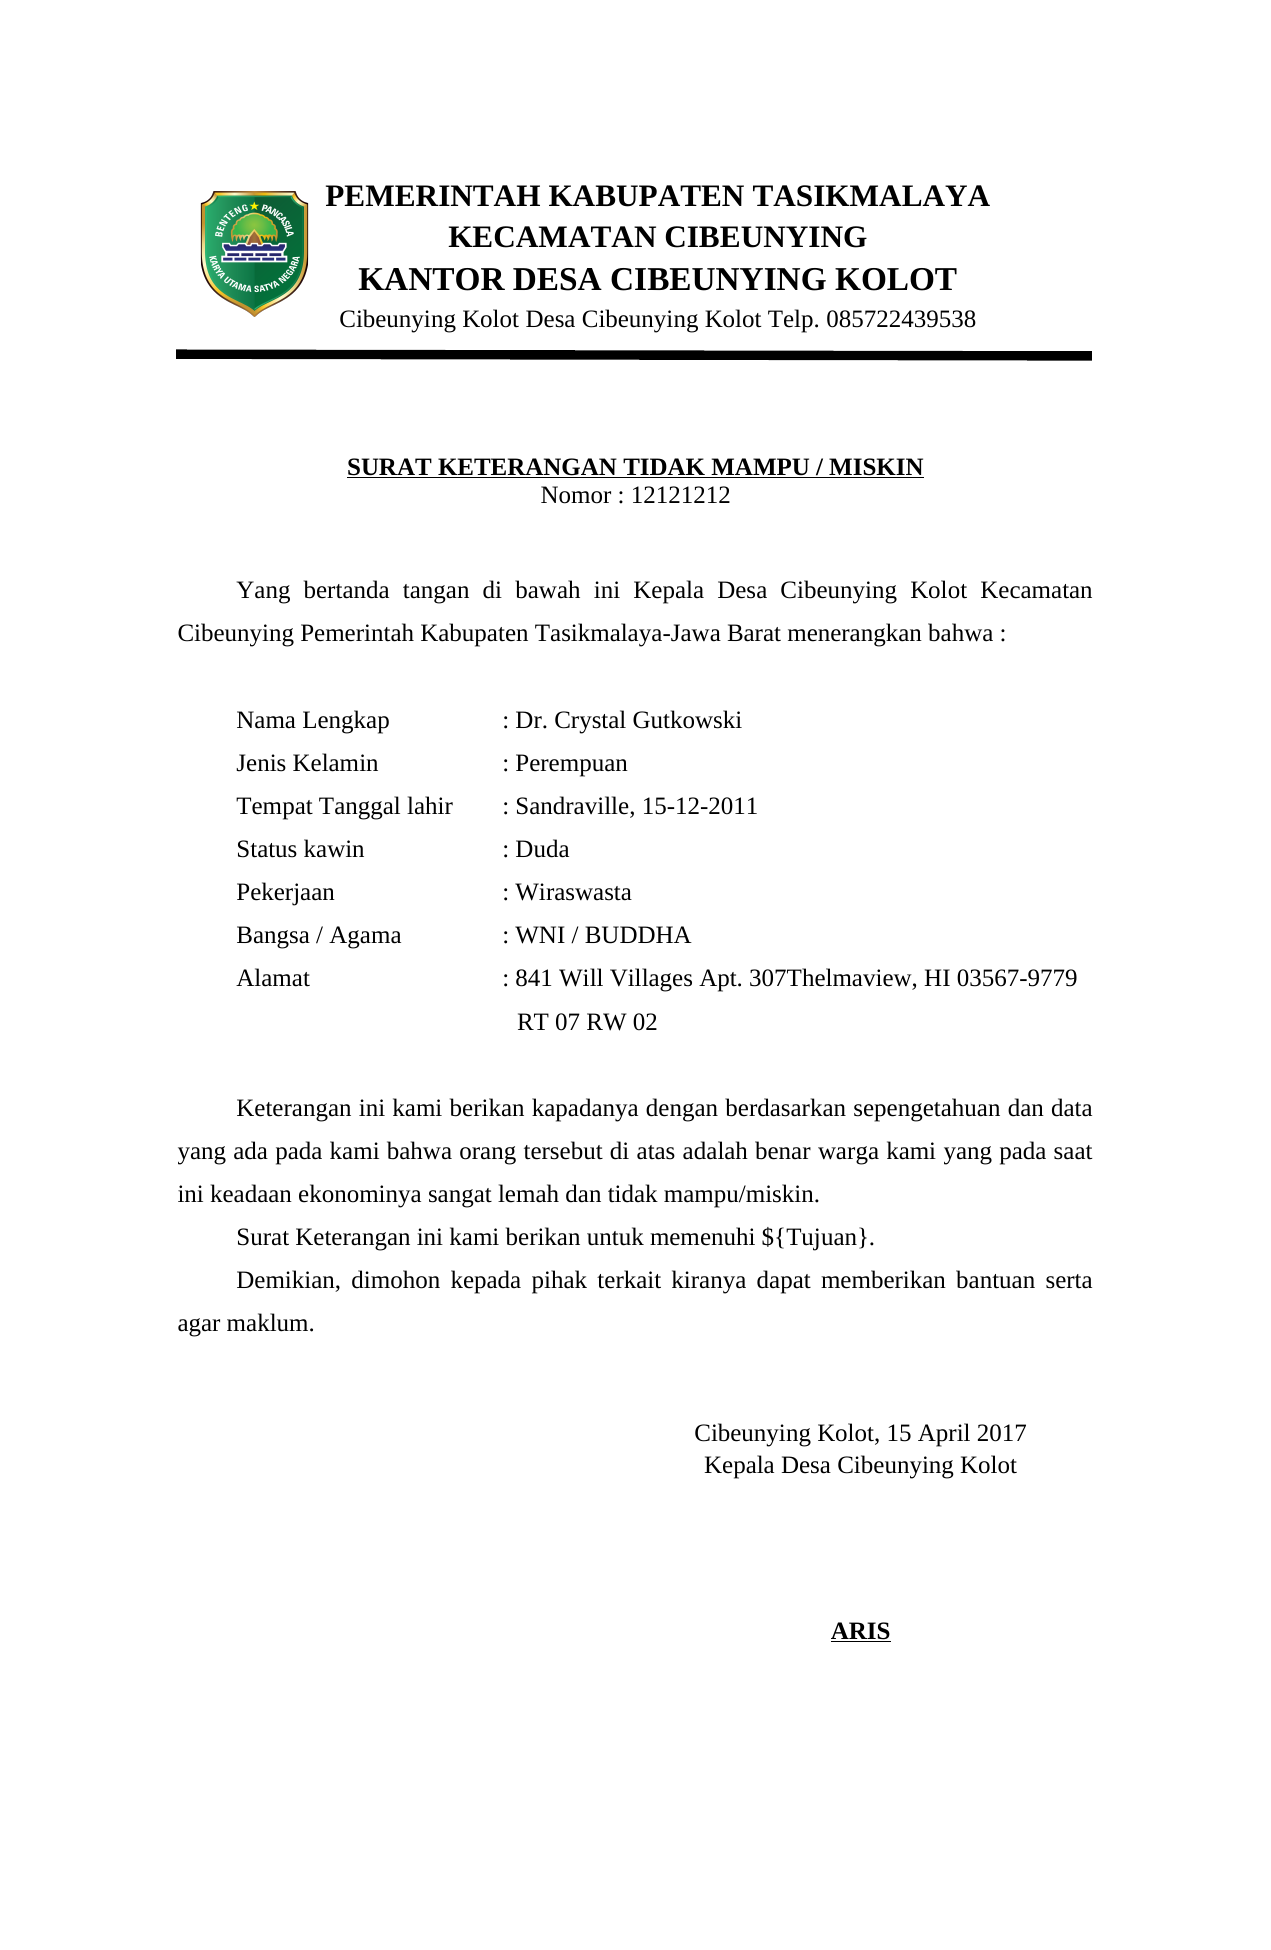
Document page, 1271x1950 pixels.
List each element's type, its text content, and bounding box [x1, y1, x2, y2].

text Cibeunying Kolot Desa Cibeunying Kolot Telp. 085722439538 [222, 304, 1094, 332]
text KANTOR DESA CIBEUNYING KOLOT [309, 260, 1094, 298]
text Alamat : 841 Will Villages Apt. 307Thelmaview, HI 03567-9779 RT 07 RW 02 [236, 963, 1094, 1035]
text Cibeunying Kolot, 15 April 2017 [627, 1418, 1094, 1446]
text PEMERINTAH KABUPATEN TASIKMALAYA [222, 177, 1094, 213]
text KECAMATAN CIBEUNYING [309, 218, 1094, 254]
picture [200, 191, 309, 317]
text Jenis Kelamin : Perempuan [236, 748, 1094, 777]
text ARIS [627, 1616, 1094, 1644]
text Yang bertanda tangan di bawah ini Kepala Desa Cibeunying Kolot Kecamatan Cibeunying Pemerintah Kabupaten Tasikmalaya-Jawa Barat menerangkan bahwa : [177, 575, 1094, 647]
text Kepala Desa Cibeunying Kolot [627, 1451, 1094, 1479]
text Status kawin : Duda [236, 834, 1094, 863]
text Bangsa / Agama : WNI / BUDDHA [236, 920, 1094, 949]
text Pekerjaan : Wiraswasta [236, 877, 1094, 906]
text Keterangan ini kami berikan kapadanya dengan berdasarkan sepengetahuan dan data yang ada pada kami bahwa orang tersebut di atas adalah benar warga kami yang pada saat ini keadaan ekonominya sangat lemah dan tidak mampu/miskin. [177, 1093, 1094, 1208]
text Surat Keterangan ini kami berikan untuk memenuhi ${Tujuan}. [177, 1222, 1094, 1251]
text Nomor : 12121212 [177, 481, 1094, 509]
text Nama Lengkap : Dr. Crystal Gutkowski [236, 705, 1094, 733]
text Demikian, dimohon kepada pihak terkait kiranya dapat memberikan bantuan serta agar maklum. [177, 1265, 1094, 1337]
text Tempat Tanggal lahir : Sandraville, 15-12-2011 [236, 791, 1094, 820]
text SURAT KETERANGAN TIDAK MAMPU / MISKIN [177, 452, 1094, 481]
